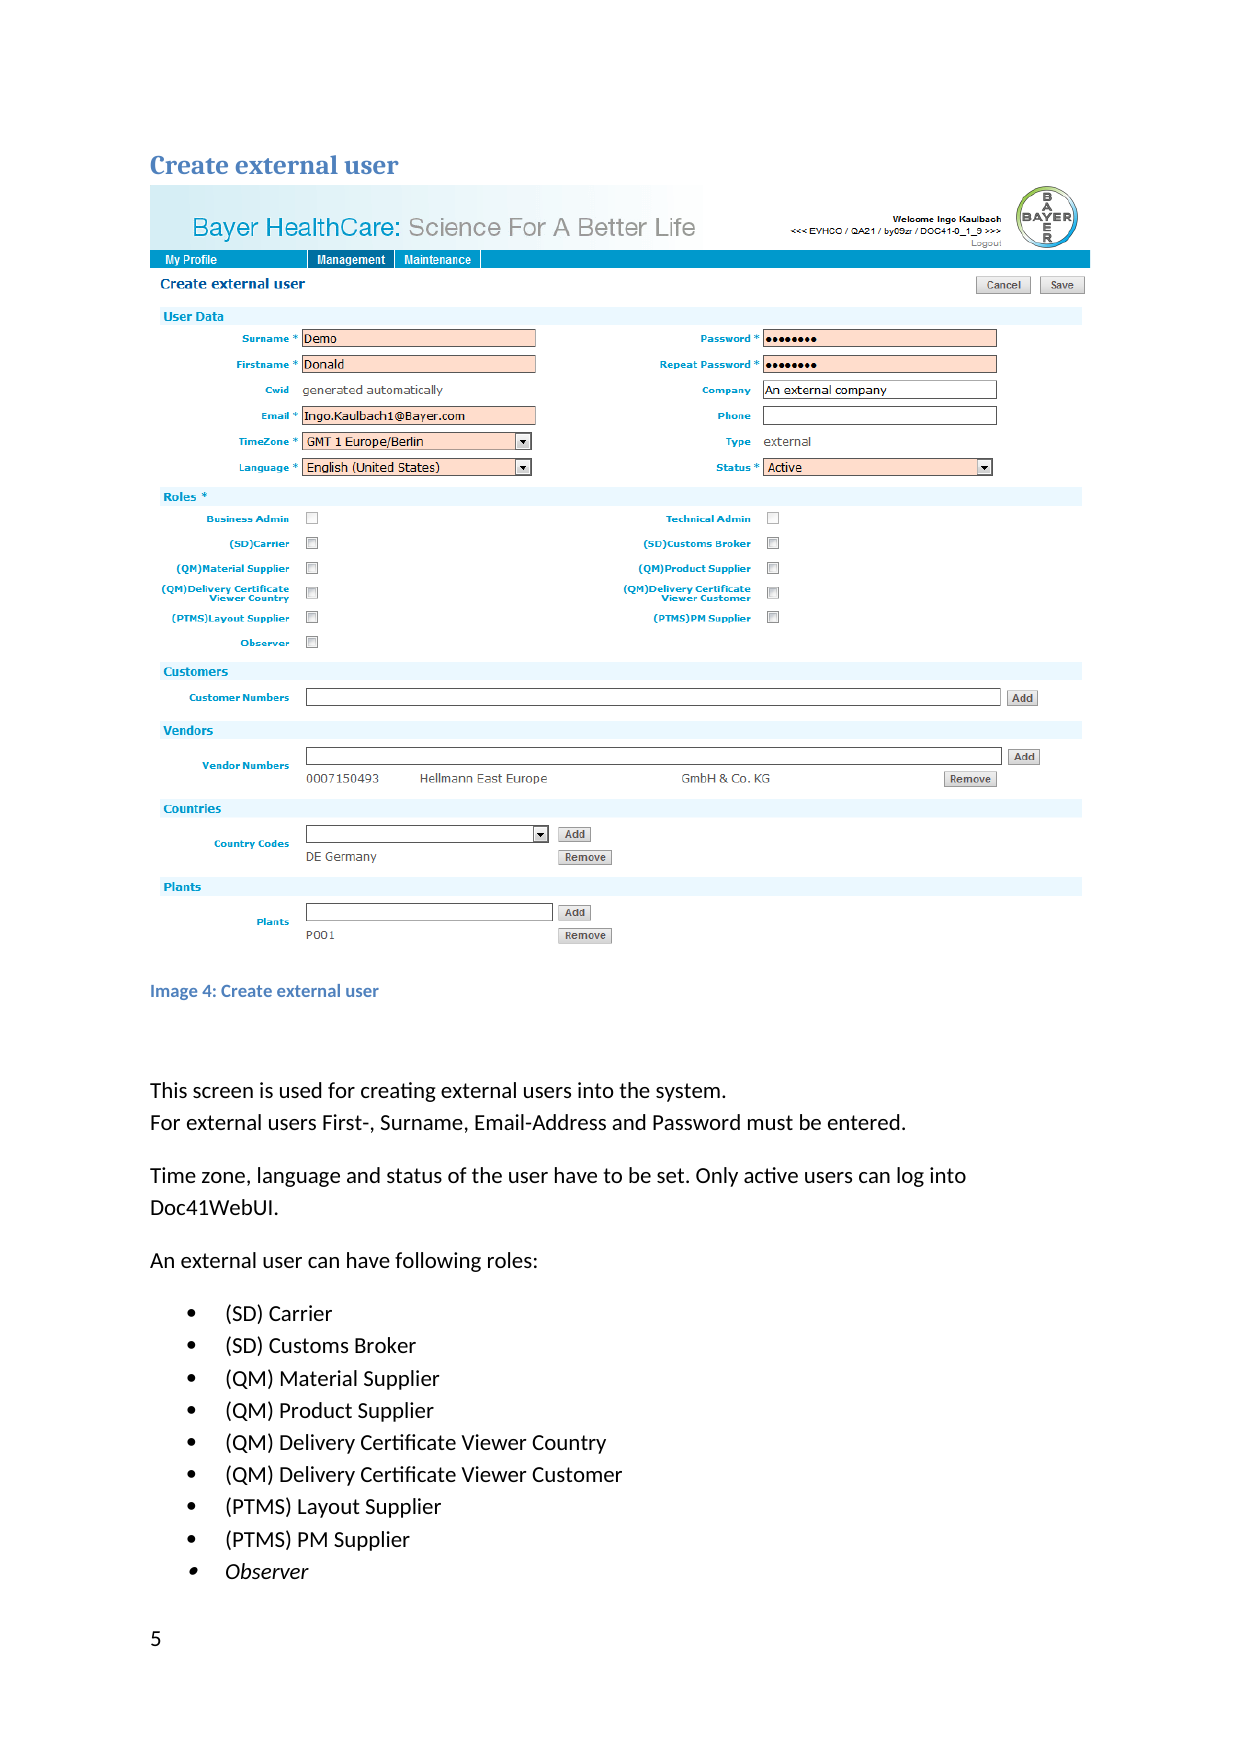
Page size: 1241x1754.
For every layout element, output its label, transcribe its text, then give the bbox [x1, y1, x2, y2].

list (PTMS) PM Supplier [187, 1525, 1090, 1553]
list (PTMS) Layout Supplier [187, 1492, 1090, 1521]
list (SD) Customs Broker [187, 1332, 1090, 1359]
picture [150, 185, 1091, 249]
list (QM) Delivery Certificate Viewer Customer [187, 1460, 1090, 1488]
list (SD) Carrier [187, 1299, 1090, 1327]
picture [150, 269, 1091, 955]
subtitle Create external user [150, 150, 1090, 181]
text This screen is used for creating external users into the system. For external users First-, Surname, Email-Address and Password must be entered. [150, 1076, 1090, 1136]
list (QM) Delivery Certificate Viewer Country [187, 1428, 1090, 1456]
picture [337, 259, 347, 263]
list Observer [187, 1557, 1090, 1585]
text Time zone, language and status of the user have to be set. Only active users can log into Doc41WebUI. [150, 1161, 1090, 1221]
picture [318, 256, 328, 263]
text An external user can have following roles: [150, 1246, 1090, 1274]
list (QM) Product Supplier [187, 1396, 1090, 1424]
list (QM) Material Supplier [187, 1364, 1090, 1392]
